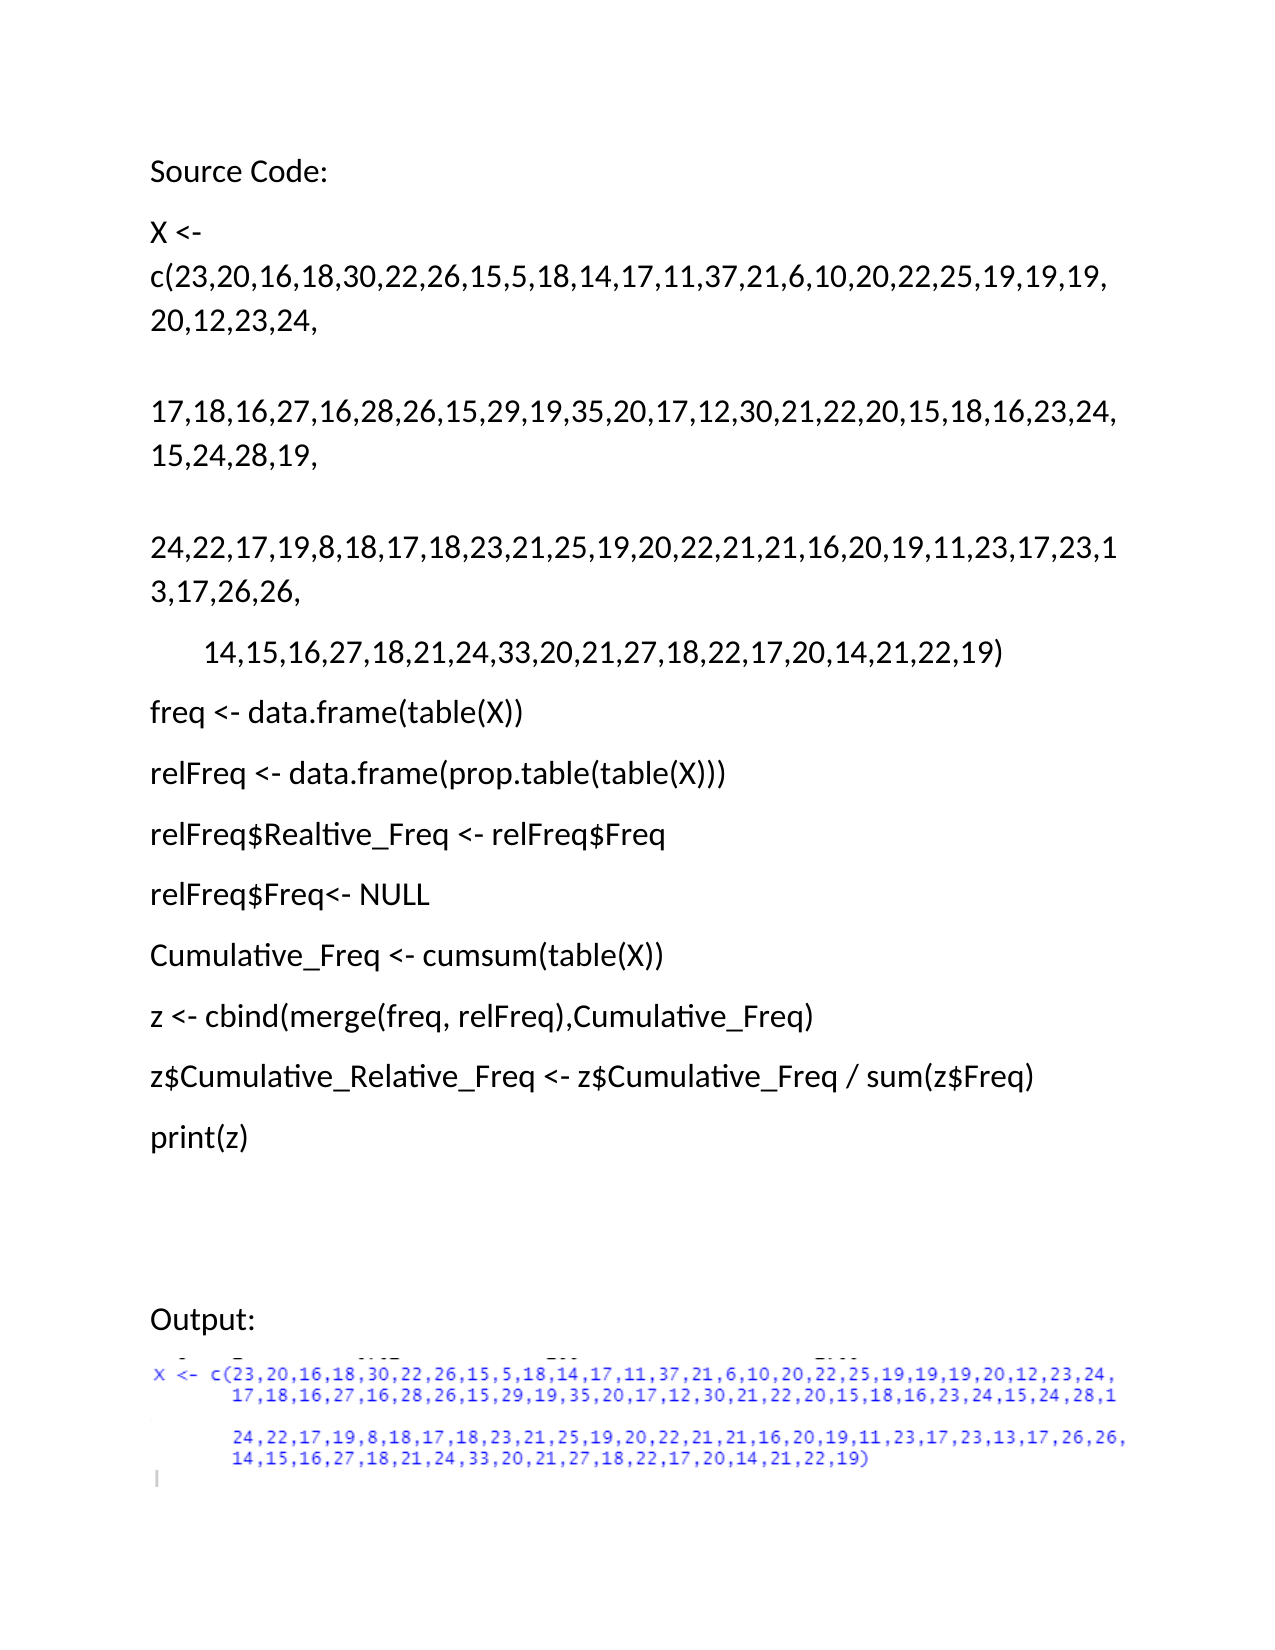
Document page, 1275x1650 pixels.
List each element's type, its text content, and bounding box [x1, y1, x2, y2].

text print(z) [150, 1116, 1125, 1157]
text Output: [150, 1298, 1125, 1338]
text Cumulative_Freq <- cumsum(table(X)) [150, 934, 1125, 975]
text 24,22,17,19,8,18,17,18,23,21,25,19,20,22,21,21,16,20,19,11,23,17,23,13,17,26,26, [150, 495, 1125, 611]
text z <- cbind(merge(freq, relFreq),Cumulative_Freq) [150, 994, 1125, 1035]
text freq <- data.frame(table(X)) [150, 691, 1125, 732]
picture [150, 1358, 1125, 1487]
text relFreq$Realtive_Freq <- relFreq$Freq [150, 813, 1125, 853]
text 17,18,16,27,16,28,26,15,29,19,35,20,17,12,30,21,22,20,15,18,16,23,24,15,24,28,19, [150, 359, 1125, 475]
text z$Cumulative_Relative_Freq <- z$Cumulative_Freq / sum(z$Freq) [150, 1055, 1125, 1096]
text relFreq$Freq<- NULL [150, 873, 1125, 914]
text relFreq <- data.frame(prop.table(table(X))) [150, 752, 1125, 793]
text 14,15,16,27,18,21,24,33,20,21,27,18,22,17,20,14,21,22,19) [150, 631, 1125, 672]
text X <- c(23,20,16,18,30,22,26,15,5,18,14,17,11,37,21,6,10,20,22,25,19,19,19,20,12,23,24, [150, 211, 1125, 339]
text Source Code: [150, 150, 1125, 191]
